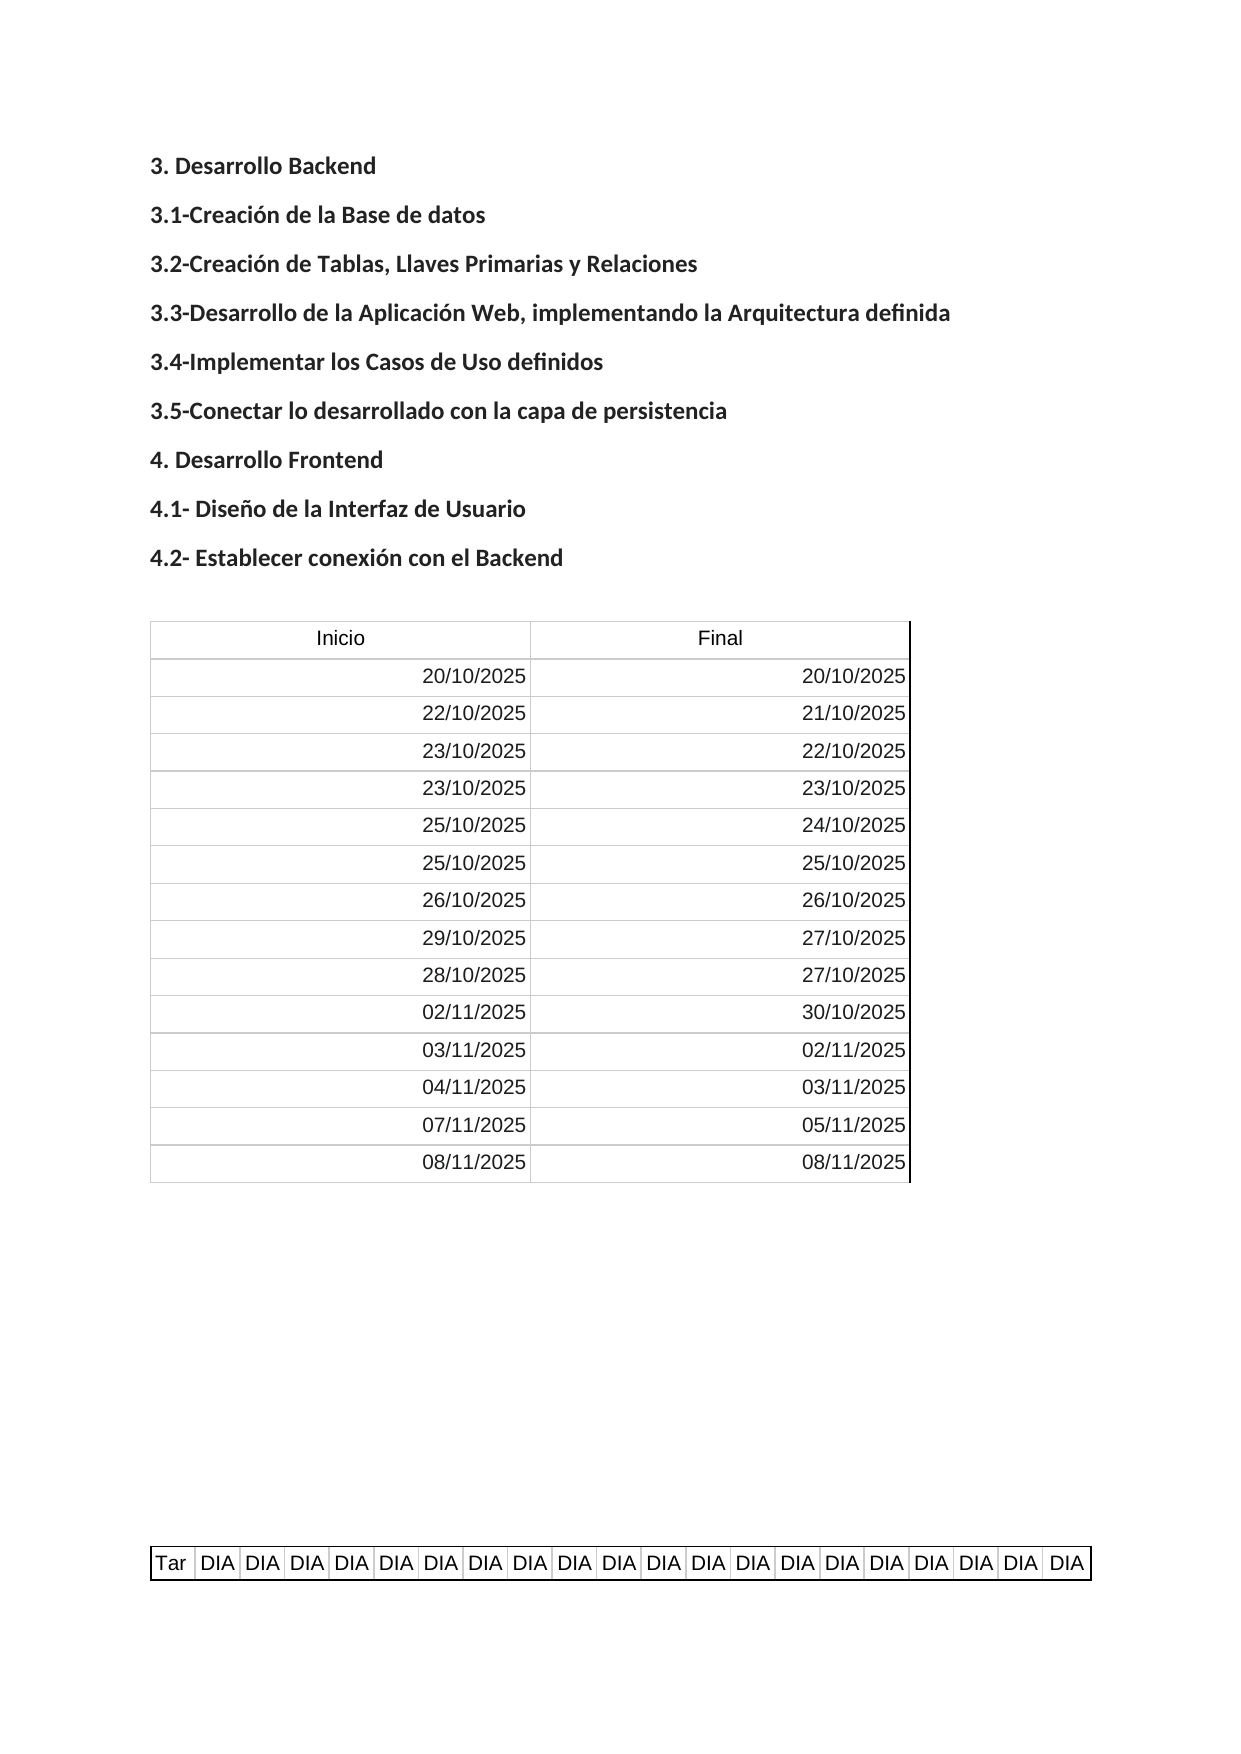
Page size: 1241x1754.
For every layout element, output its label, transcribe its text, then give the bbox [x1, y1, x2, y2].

table_header DIA 1 [196, 1547, 239, 1579]
table_cell 23/10/2025 [531, 772, 909, 808]
table_header DIA 11 [642, 1547, 685, 1579]
text 4.2- Establecer conexión con el Backend [150, 542, 1090, 572]
table_cell 08/11/2025 [531, 1146, 909, 1182]
table_cell 25/10/2025 [151, 846, 530, 883]
text 4.1- Diseño de la Interfaz de Usuario [150, 493, 1090, 523]
table_header DIA 17 [910, 1547, 953, 1579]
table_header DIA 2 [241, 1547, 284, 1579]
table_cell 07/11/2025 [151, 1108, 530, 1144]
table_cell 27/10/2025 [531, 921, 909, 957]
table_cell 23/10/2025 [151, 734, 530, 770]
table_cell 22/10/2025 [151, 697, 530, 733]
table_cell 20/10/2025 [151, 660, 530, 696]
table_cell 27/10/2025 [531, 959, 909, 995]
table_header DIA 3 [285, 1547, 328, 1579]
table_cell 05/11/2025 [531, 1108, 909, 1144]
table_cell 20/10/2025 [531, 660, 909, 696]
text 3.1-Creación de la Base de datos [150, 199, 1090, 229]
table_cell 02/11/2025 [151, 996, 530, 1032]
table_header DIA 10 [597, 1547, 640, 1579]
table_cell 29/10/2025 [151, 921, 530, 957]
text 3. Desarrollo Backend [150, 150, 1090, 181]
table_header DIA 12 [687, 1547, 730, 1579]
table_header DIA 15 [821, 1547, 863, 1579]
table_header DIA 18 [954, 1547, 997, 1579]
table_header Final [531, 622, 909, 658]
table_header Tarea/Tiempo [152, 1547, 194, 1579]
table_cell 02/11/2025 [531, 1034, 909, 1069]
table_header DIA 6 [419, 1547, 462, 1579]
table_header DIA 4 [330, 1547, 373, 1579]
table_cell 03/11/2025 [531, 1071, 909, 1107]
table_cell 26/10/2025 [151, 884, 530, 920]
text 4. Desarrollo Frontend [150, 444, 1090, 474]
table_cell 08/11/2025 [151, 1146, 530, 1182]
text 3.5-Conectar lo desarrollado con la capa de persistencia [150, 395, 1090, 425]
table_cell 25/10/2025 [151, 809, 530, 845]
table_cell 26/10/2025 [531, 884, 909, 920]
table_header DIA 5 [375, 1547, 418, 1579]
table_header DIA 20 [1043, 1547, 1090, 1579]
table_header DIA 14 [776, 1547, 819, 1579]
table_cell 23/10/2025 [151, 772, 530, 808]
table_cell 24/10/2025 [531, 809, 909, 845]
table_cell 30/10/2025 [531, 996, 909, 1032]
table_cell 03/11/2025 [151, 1034, 530, 1069]
table_cell 28/10/2025 [151, 959, 530, 995]
text 3.3-Desarrollo de la Aplicación Web, implementando la Arquitectura definida [150, 297, 1090, 327]
table_cell 21/10/2025 [531, 697, 909, 733]
text 3.2-Creación de Tablas, Llaves Primarias y Relaciones [150, 248, 1090, 278]
table_header DIA 16 [865, 1547, 908, 1579]
table_header DIA 13 [731, 1547, 774, 1579]
table_header DIA 9 [553, 1547, 596, 1579]
table_header Inicio [151, 622, 530, 658]
table_cell 22/10/2025 [531, 734, 909, 770]
table_header DIA 19 [999, 1547, 1042, 1579]
table_header DIA 8 [508, 1547, 551, 1579]
table_cell 04/11/2025 [151, 1071, 530, 1107]
table_cell 25/10/2025 [531, 846, 909, 883]
text 3.4-Implementar los Casos de Uso definidos [150, 346, 1090, 376]
table_header DIA 7 [464, 1547, 507, 1579]
